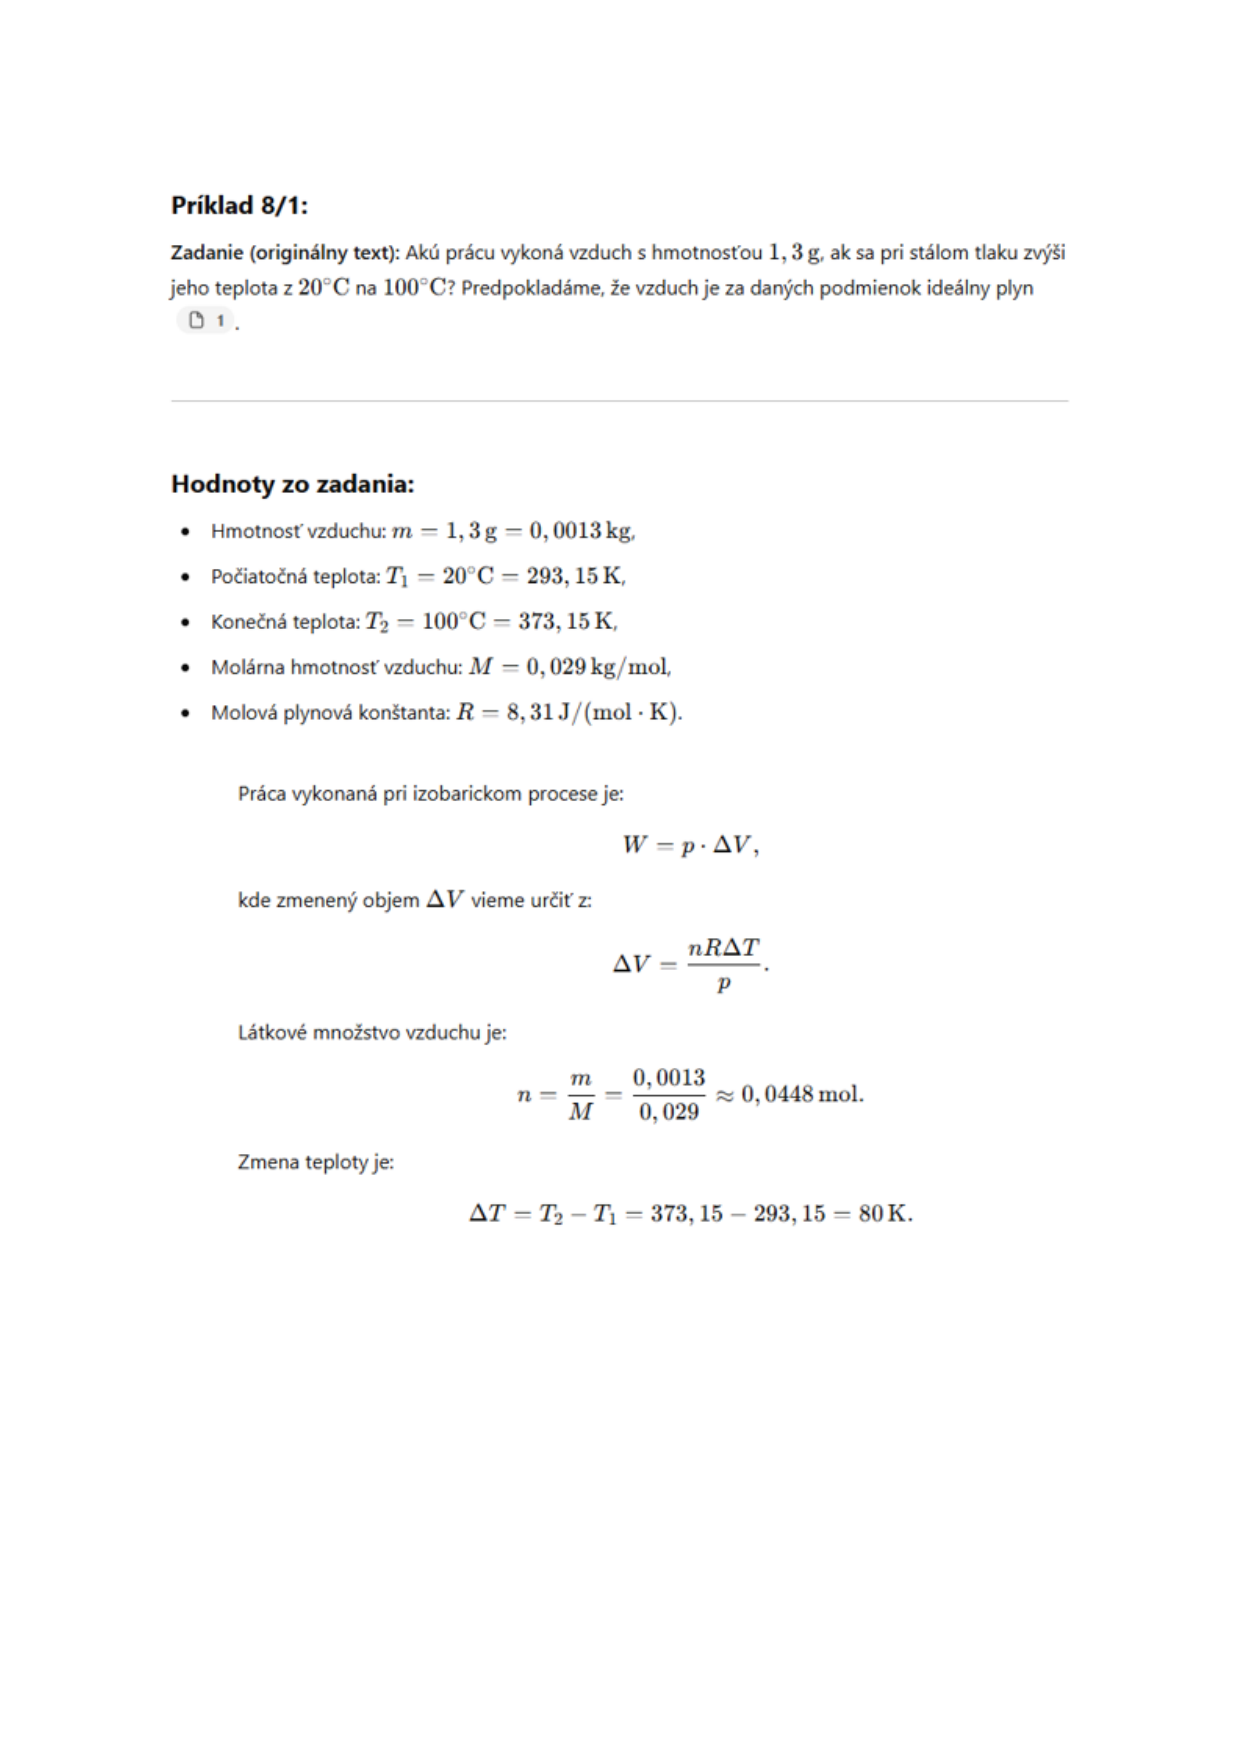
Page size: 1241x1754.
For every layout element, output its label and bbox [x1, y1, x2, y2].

picture [150, 172, 1090, 773]
picture [228, 776, 1012, 1250]
